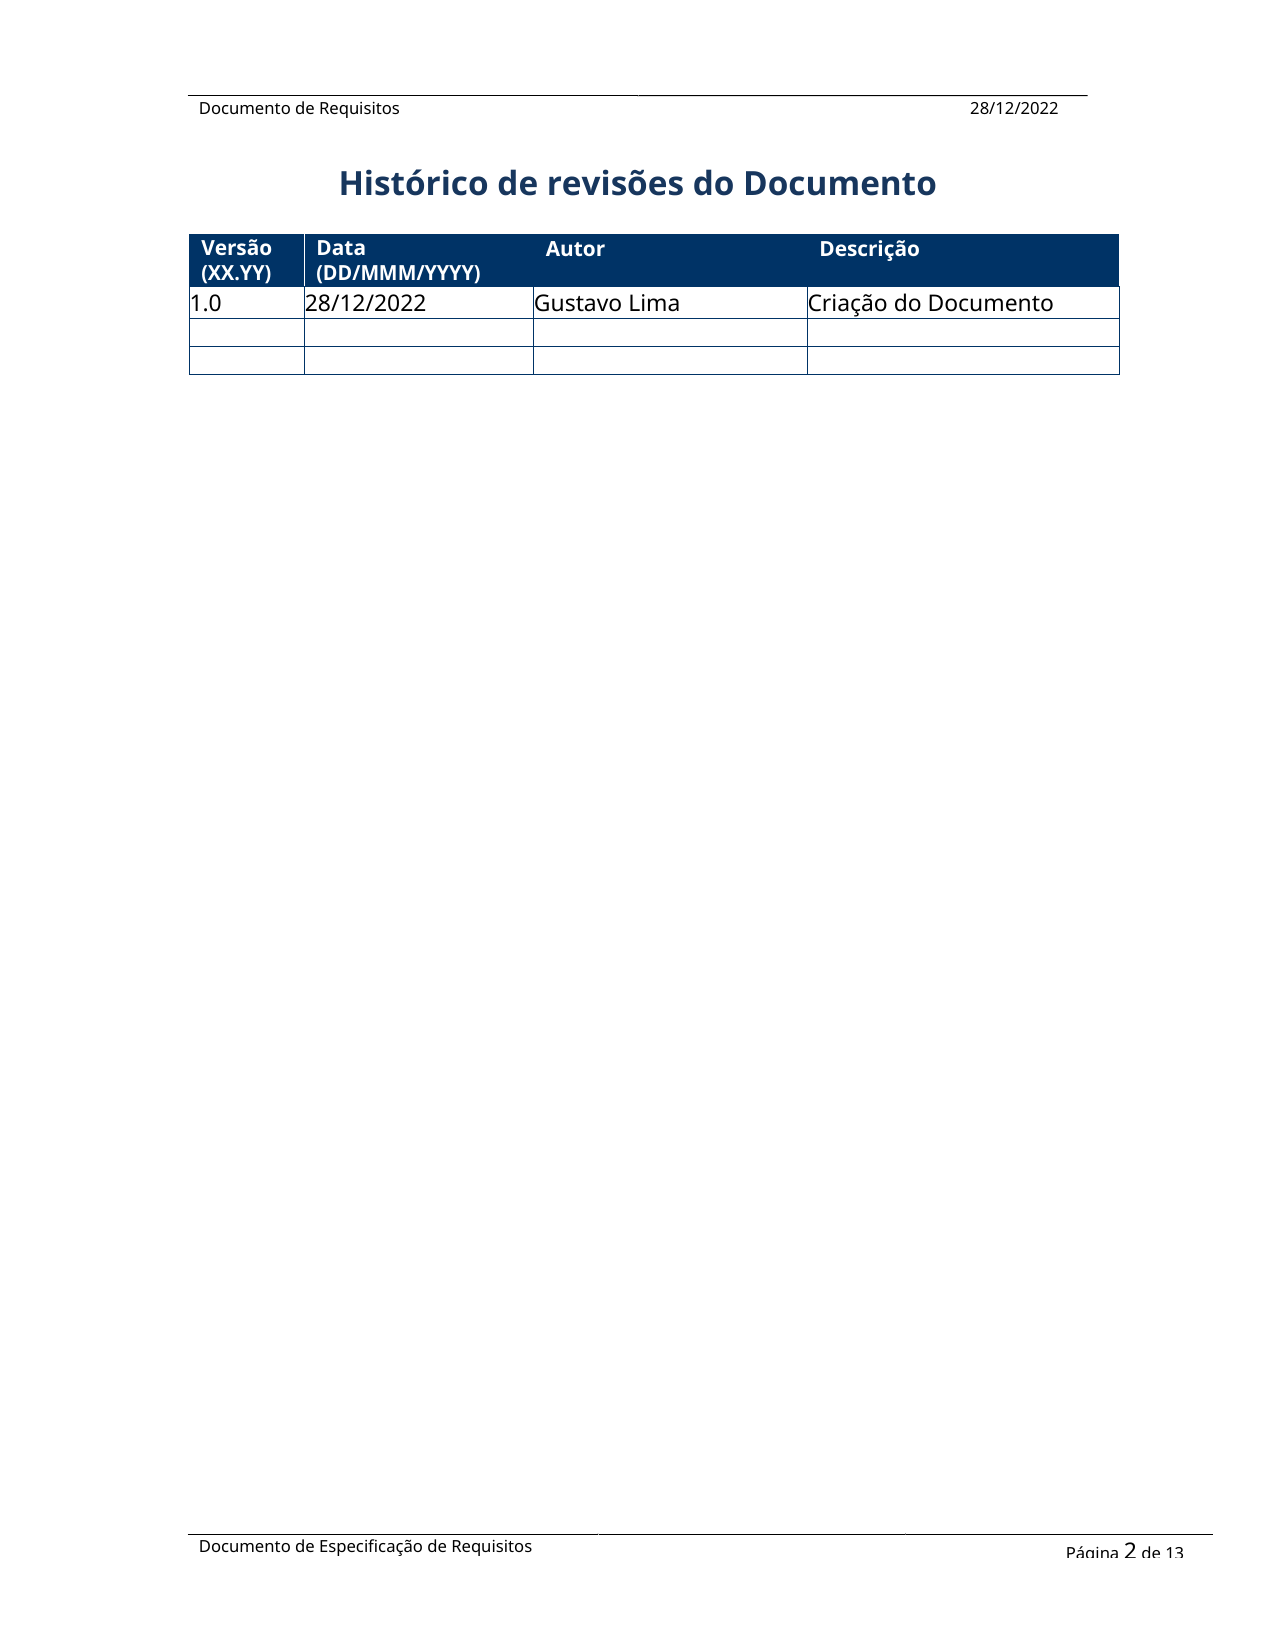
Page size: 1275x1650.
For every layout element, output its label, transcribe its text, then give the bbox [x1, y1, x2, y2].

table_cell [190, 347, 304, 374]
table_header Descrição [807, 234, 1119, 286]
table_header Autor [534, 234, 807, 286]
table_cell [808, 319, 1119, 346]
table_cell [305, 319, 533, 346]
table_cell Criação do Documento [808, 287, 1119, 318]
table_header Data (DD/MMM/YYYY) [305, 234, 534, 286]
table_cell [190, 319, 304, 346]
table_cell [534, 319, 807, 346]
table_cell [534, 347, 807, 374]
table_cell [305, 347, 533, 374]
table_cell [808, 347, 1119, 374]
subtitle Histórico de revisões do Documento [298, 159, 977, 205]
table_cell 28/12/2022 [305, 287, 533, 318]
table_cell 1.0 [190, 287, 304, 318]
table_cell Gustavo Lima [534, 287, 807, 318]
table_header Versão (XX.YY) [189, 234, 304, 286]
